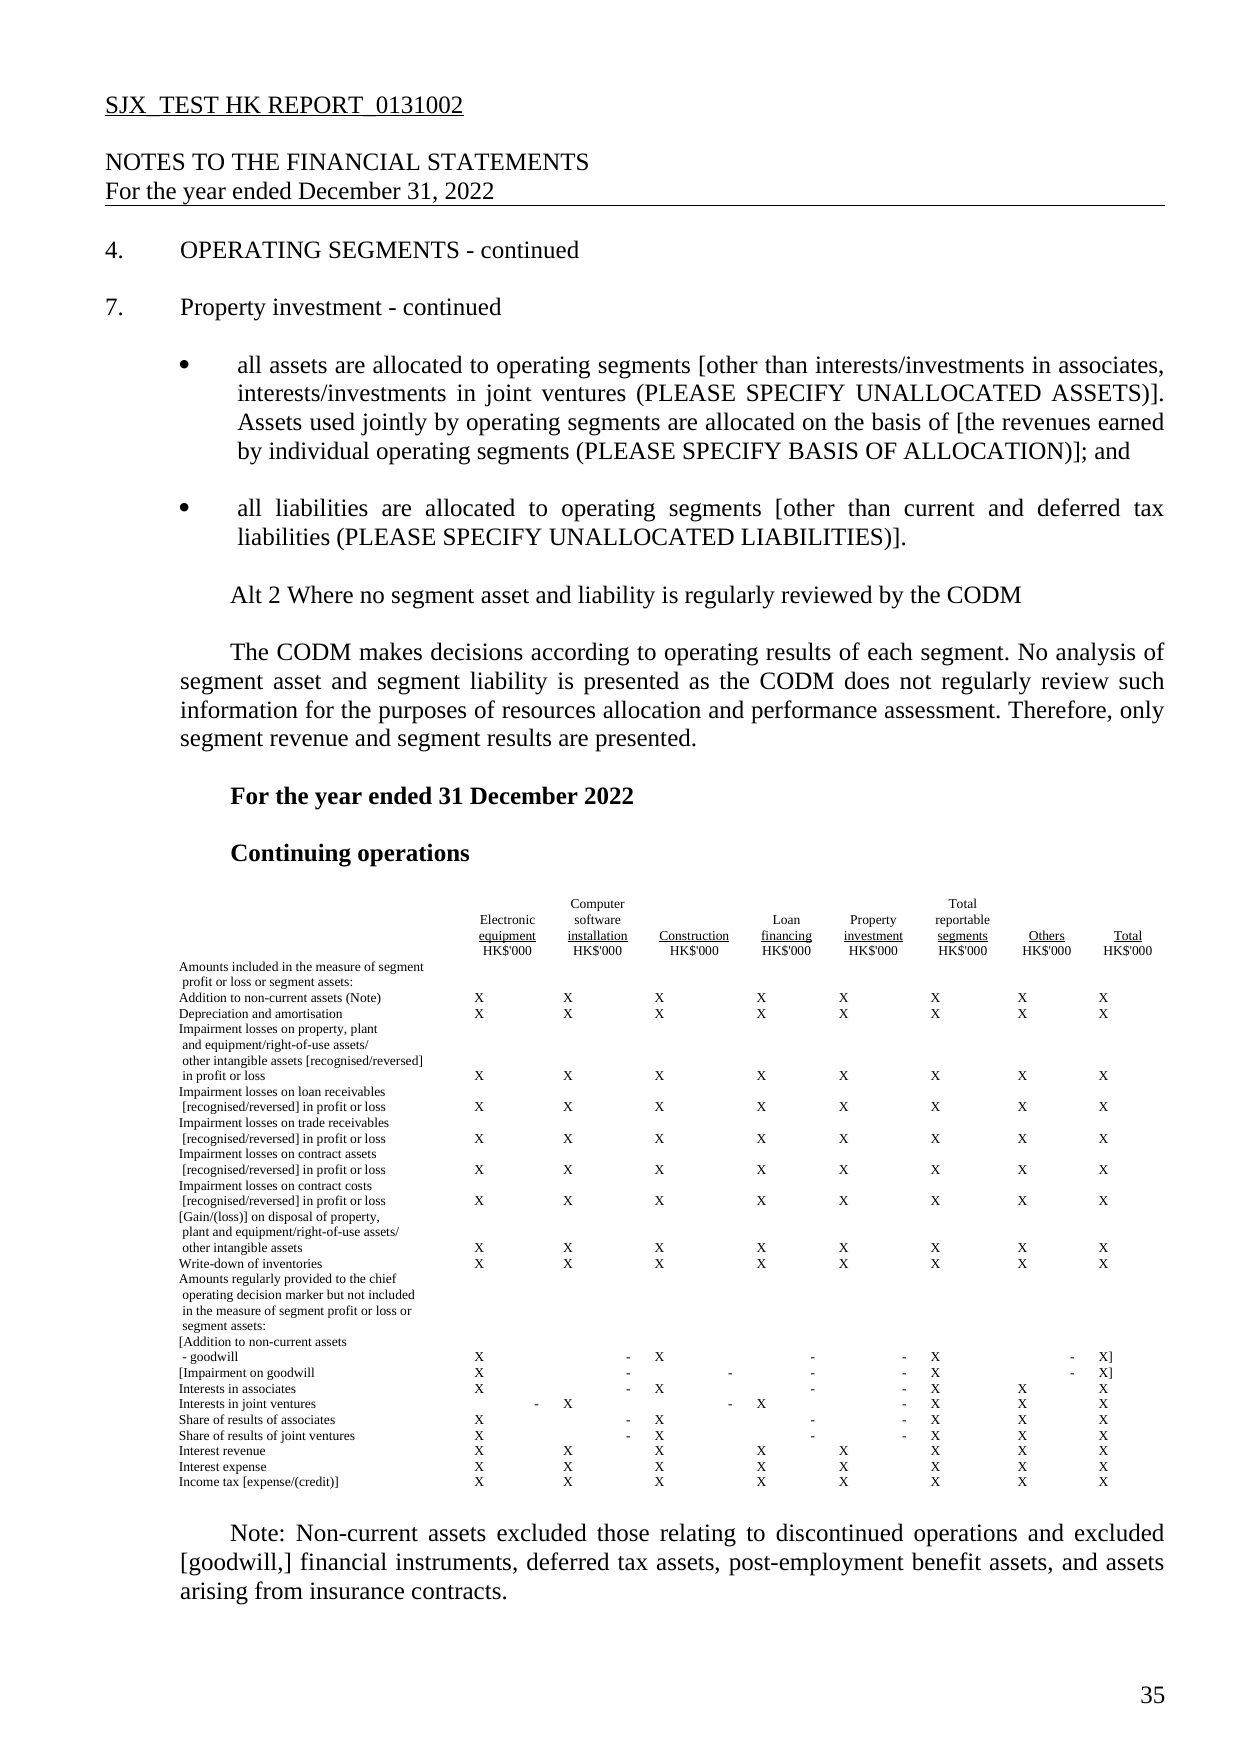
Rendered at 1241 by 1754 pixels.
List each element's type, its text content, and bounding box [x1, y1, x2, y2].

list Note: Non-current assets excluded those relating to discontinued operations and excluded [goodwill,] financial instruments, deferred tax assets, post-employment benefit assets, and assets arising from insurance contracts. [180, 1518, 1165, 1605]
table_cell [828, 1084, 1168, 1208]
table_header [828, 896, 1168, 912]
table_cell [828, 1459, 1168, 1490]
list Continuing operations [180, 838, 1165, 867]
text 4. OPERATING SEGMENTS - continued [105, 235, 1165, 263]
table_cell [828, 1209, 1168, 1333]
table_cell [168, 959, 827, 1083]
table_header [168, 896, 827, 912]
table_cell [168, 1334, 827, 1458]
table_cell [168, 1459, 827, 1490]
list all liabilities are allocated to operating segments [other than current and deferred tax liabilities (PLEASE SPECIFY UNALLOCATED LIABILITIES)]. [180, 493, 1165, 551]
text 7. Property investment - continued [105, 292, 1165, 321]
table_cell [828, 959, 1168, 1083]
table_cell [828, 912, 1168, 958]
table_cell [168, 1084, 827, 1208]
list For the year ended 31 December 2022 [180, 781, 1165, 810]
list The CODM makes decisions according to operating results of each segment. No analysis of segment asset and segment liability is presented as the CODM does not regularly review such information for the purposes of resources allocation and performance assessment. Therefore, only segment revenue and segment results are presented. [180, 637, 1165, 752]
list Alt 2 Where no segment asset and liability is regularly reviewed by the CODM [180, 580, 1165, 608]
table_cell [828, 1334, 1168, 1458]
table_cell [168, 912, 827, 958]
list all assets are allocated to operating segments [other than interests/investments in associates, interests/investments in joint ventures (PLEASE SPECIFY UNALLOCATED ASSETS)]. Assets used jointly by operating segments are allocated on the basis of [the revenues earned by individual operating segments (PLEASE SPECIFY BASIS OF ALLOCATION)]; and [180, 350, 1165, 465]
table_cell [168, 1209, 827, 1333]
